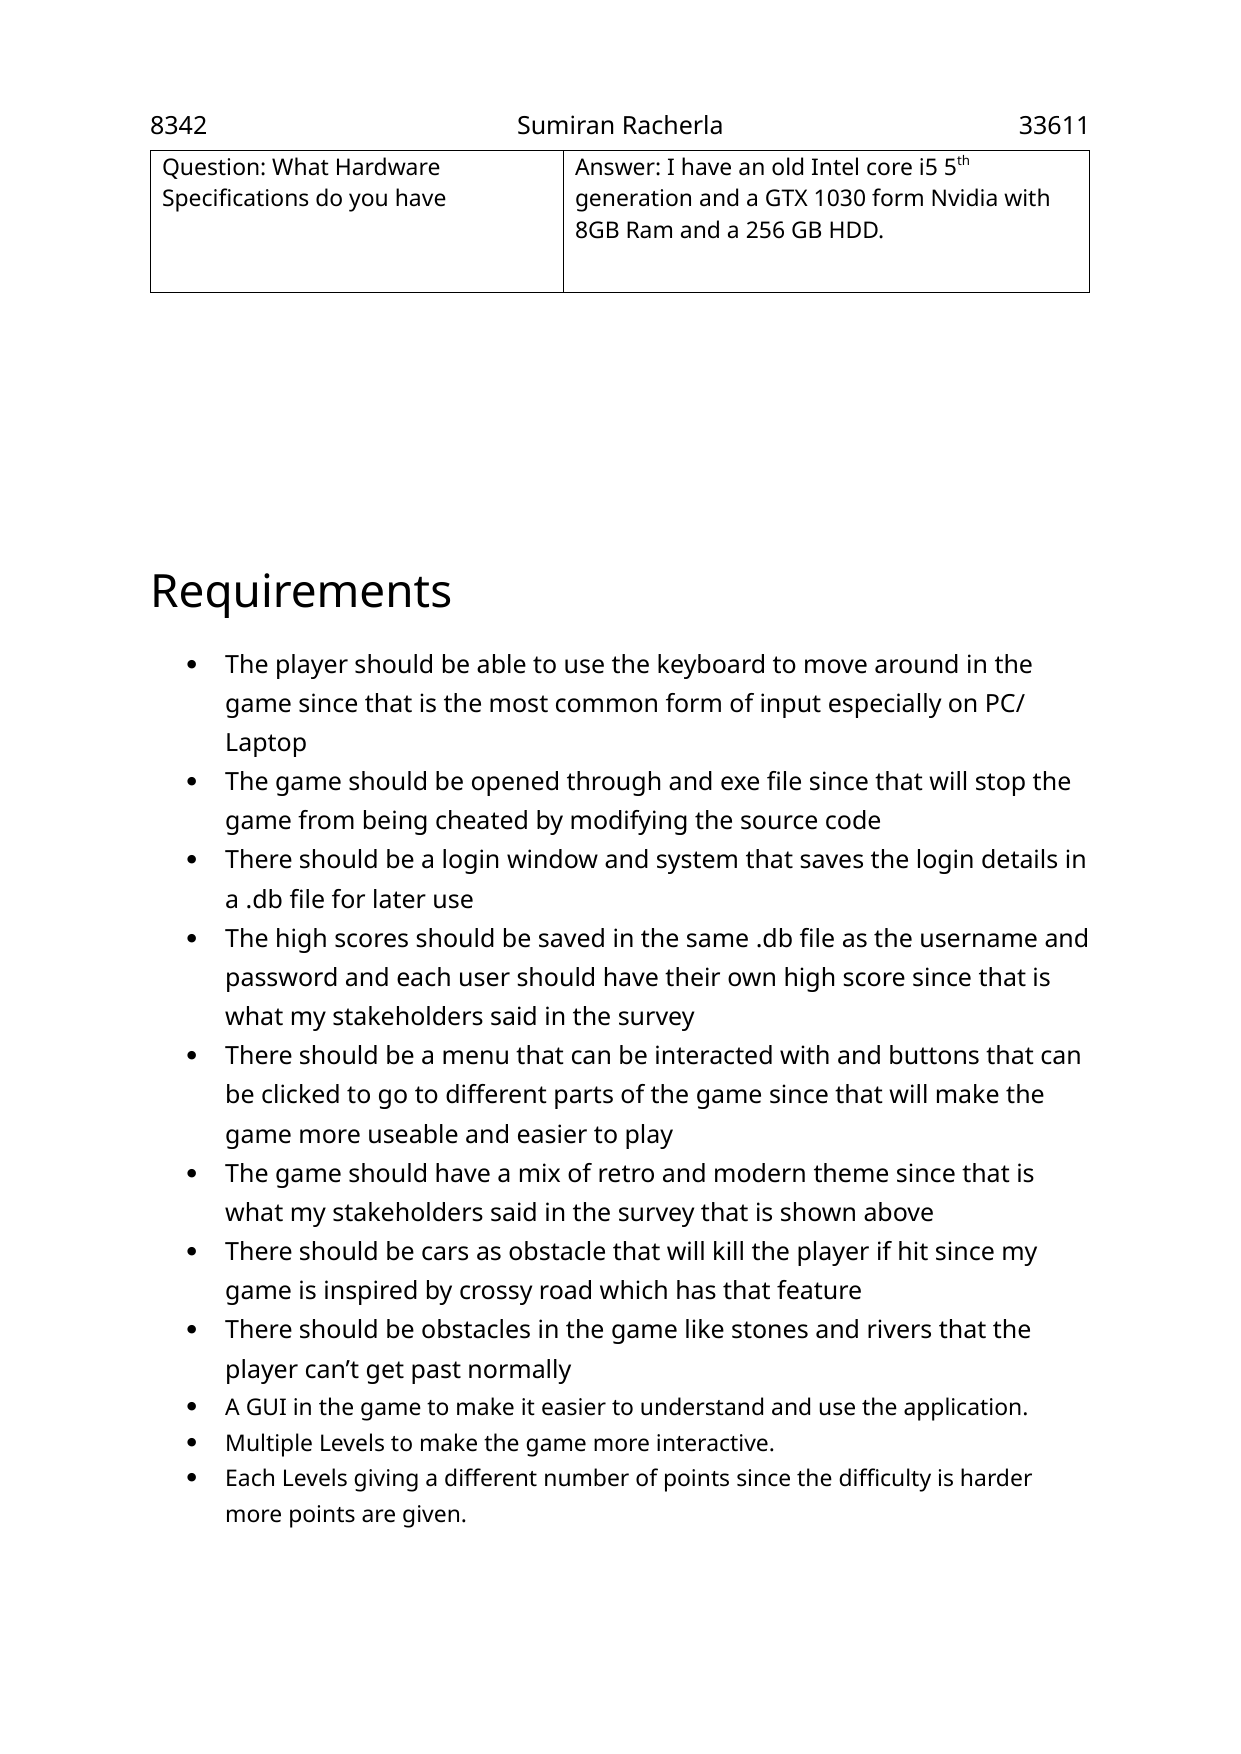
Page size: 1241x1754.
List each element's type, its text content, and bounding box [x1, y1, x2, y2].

table_cell Answer: I have an old Intel core i5 5th generation and a GTX 1030 form Nvidia with 8GB Ram and a 256 GB HDD. [564, 151, 1089, 292]
list The game should have a mix of retro and modern theme since that is what my stakeholders said in the survey that is shown above [187, 1156, 1090, 1229]
list A GUI in the game to make it easier to understand and use the application. [187, 1391, 1090, 1422]
list There should be a menu that can be interacted with and buttons that can be clicked to go to different parts of the game since that will make the game more useable and easier to play [187, 1038, 1090, 1150]
list Each Levels giving a different number of points since the difficulty is harder more points are given. [187, 1462, 1090, 1529]
list Multiple Levels to make the game more interactive. [187, 1426, 1090, 1458]
table_cell Question: What Hardware Specifications do you have [151, 151, 563, 292]
list The high scores should be saved in the same .db file as the username and password and each user should have their own high score since that is what my stakeholders said in the survey [187, 921, 1090, 1033]
list There should be cars as obstacle that will kill the player if hit since my game is inspired by crossy road which has that feature [187, 1234, 1090, 1307]
list There should be a login window and system that saves the login details in a .db file for later use [187, 842, 1090, 915]
list The player should be able to use the keyboard to move around in the game since that is the most common form of input especially on PC/ Laptop [187, 646, 1090, 759]
list The game should be opened through and exe file since that will stop the game from being cheated by modifying the source code [187, 764, 1090, 837]
list There should be obstacles in the game like stones and rivers that the player can’t get past normally [187, 1312, 1090, 1385]
text Requirements [150, 558, 1090, 620]
